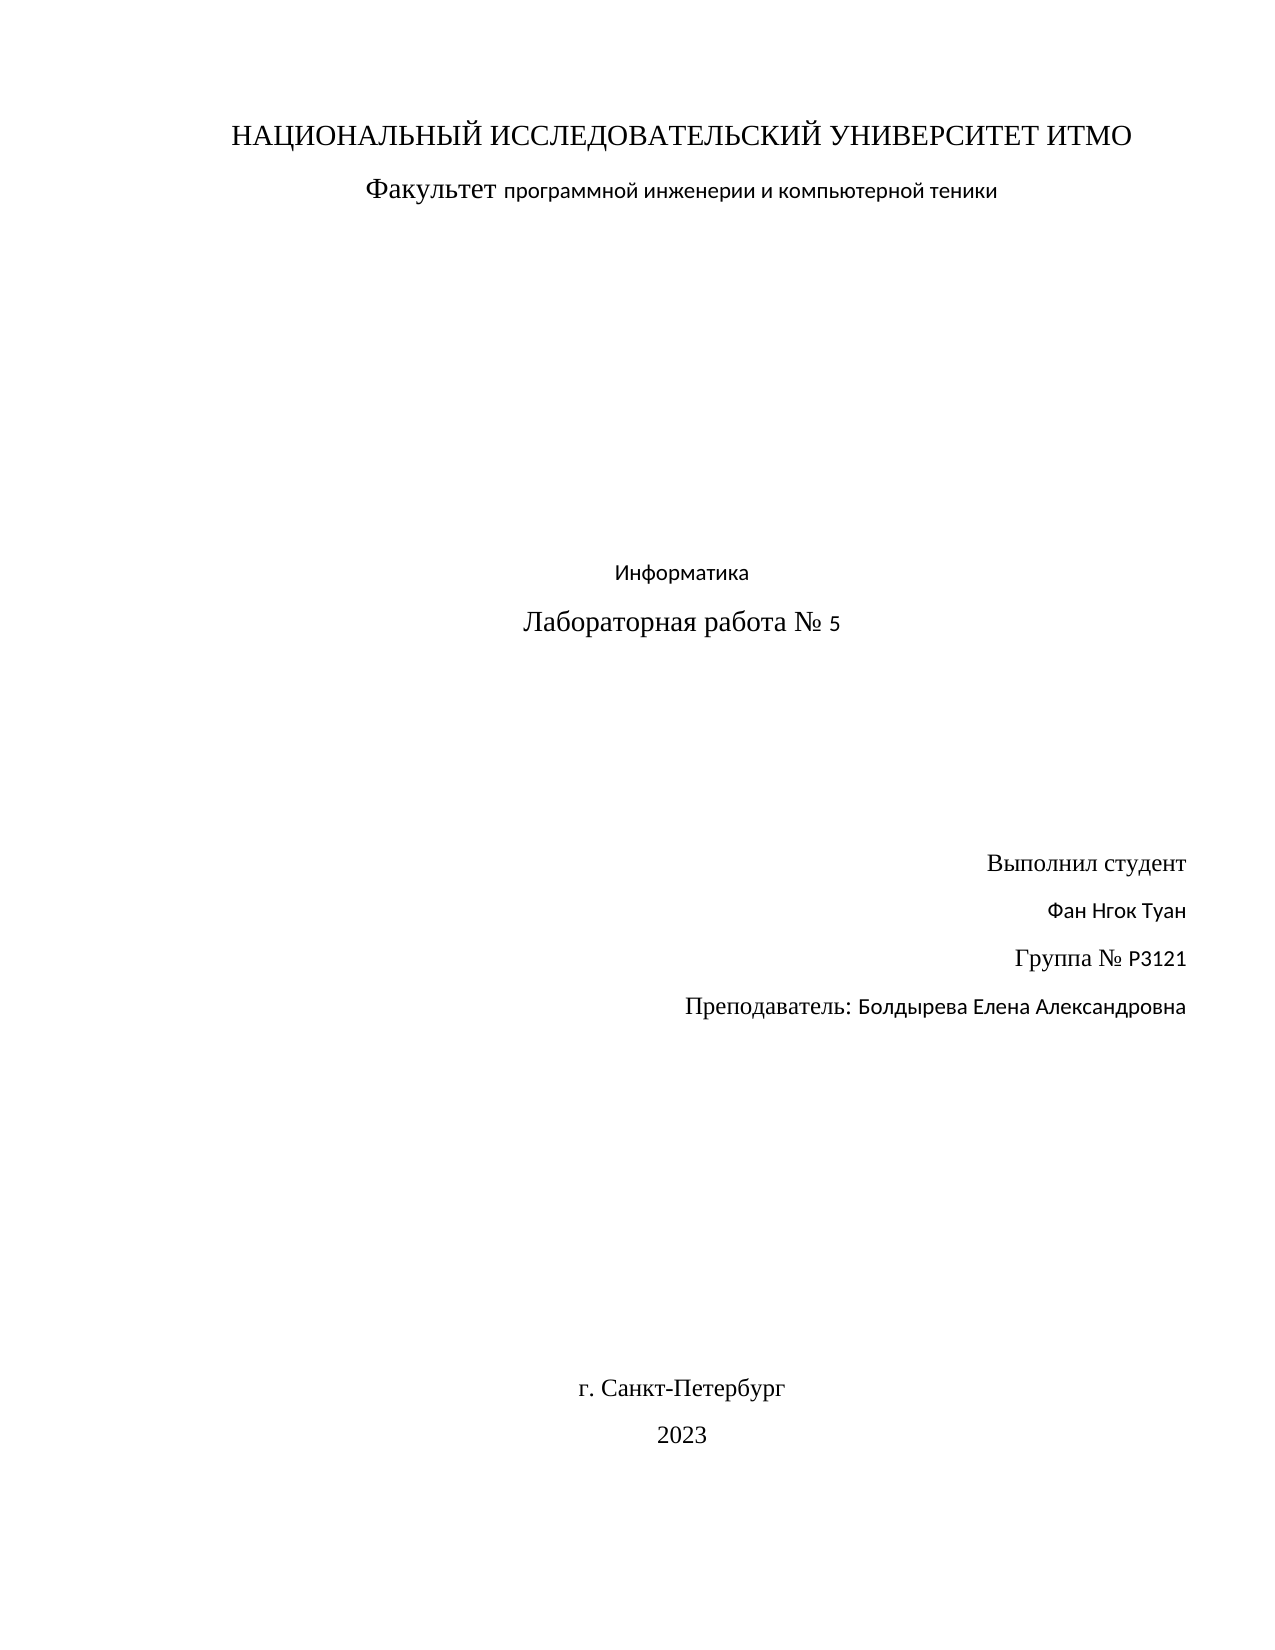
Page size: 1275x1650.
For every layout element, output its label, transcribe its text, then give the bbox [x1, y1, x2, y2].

text 2023 [177, 1421, 1186, 1449]
text г. Санкт-Петербург [177, 1373, 1186, 1402]
text Факультет [177, 171, 1186, 204]
text НАЦИОНАЛЬНЫЙ ИССЛЕДОВАТЕЛЬСКИЙ УНИВЕРСИТЕТ ИТМО [177, 118, 1186, 152]
text Выполнил студент [177, 848, 1186, 877]
text Лабораторная работа № [177, 604, 1186, 638]
text Группа № [177, 943, 1186, 972]
text Преподаватель: [177, 991, 1186, 1020]
